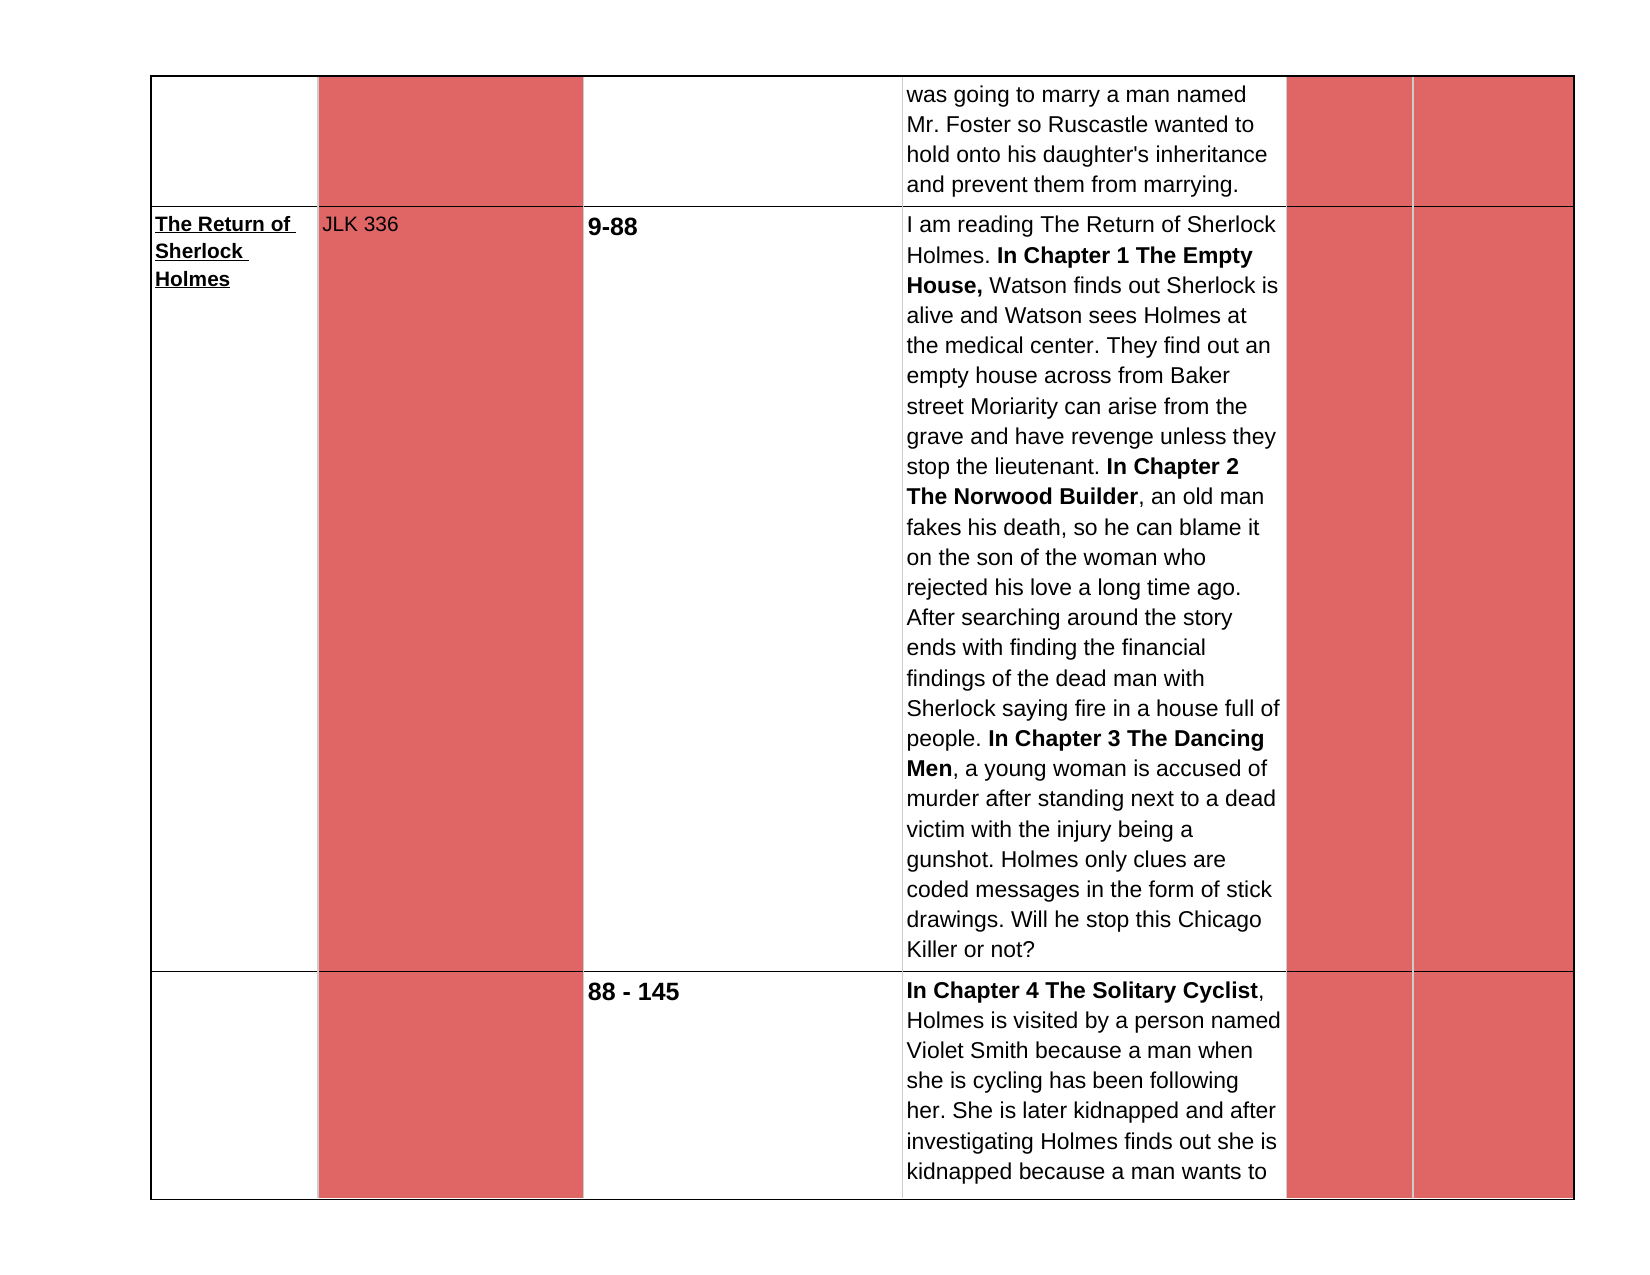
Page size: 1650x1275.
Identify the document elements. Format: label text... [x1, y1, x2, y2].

table_cell [1287, 77, 1412, 206]
table_cell 88 - 145 [584, 972, 902, 1198]
table_cell [1414, 207, 1573, 971]
table_cell [152, 77, 317, 206]
table_cell I am reading The Return of Sherlock Holmes. In Chapter 1 The Empty House, Watson finds out Sherlock is alive and Watson sees Holmes at the medical center. They find out an empty house across from Baker street Moriarity can arise from the grave and have revenge unless they stop the lieutenant. In Chapter 2 The Norwood Builder, an old man fakes his death, so he can blame it on the son of the woman who rejected his love a long time ago. After searching around the story ends with finding the financial findings of the dead man with Sherlock saying fire in a house full of people. In Chapter 3 The Dancing Men, a young woman is accused of murder after standing next to a dead victim with the injury being a gunshot. Holmes only clues are coded messages in the form of stick drawings. Will he stop this Chicago Killer or not? [903, 207, 1286, 971]
table_cell [319, 972, 583, 1198]
table_cell [319, 77, 583, 206]
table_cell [584, 77, 902, 206]
table_cell [1287, 207, 1412, 971]
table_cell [903, 972, 1286, 1198]
table_cell 9-88 [584, 207, 902, 971]
table_cell [152, 972, 317, 1198]
table_cell JLK 336 [319, 207, 583, 971]
table_cell The Return of Sherlock Holmes [152, 207, 317, 971]
table_cell [1414, 77, 1573, 206]
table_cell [903, 77, 1286, 206]
table_cell [1287, 972, 1412, 1198]
table_cell [1414, 972, 1573, 1198]
